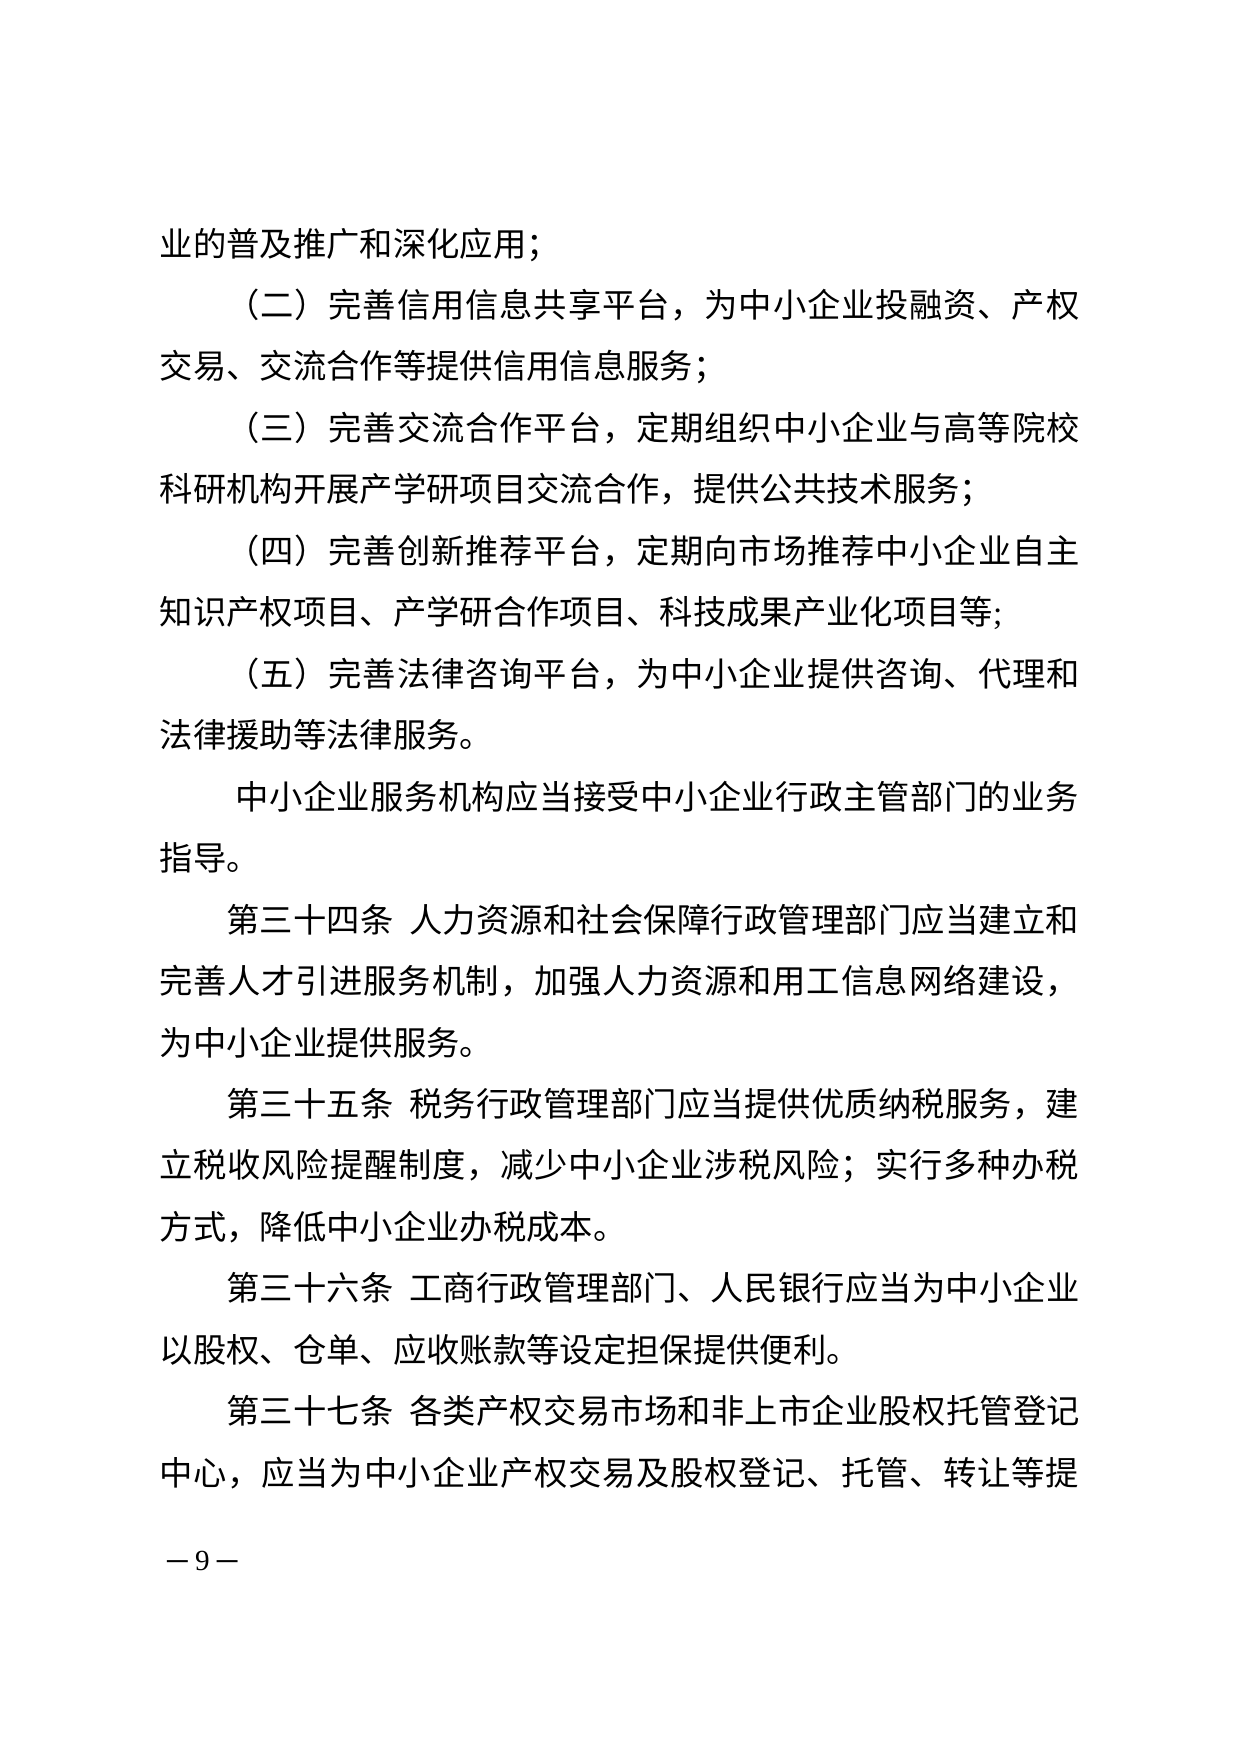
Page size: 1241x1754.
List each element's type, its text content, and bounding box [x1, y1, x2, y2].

text 中小企业服务机构应当接受中小企业行政主管部门的业务指导。 [159, 760, 1081, 883]
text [159, 207, 1081, 268]
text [159, 1374, 1081, 1497]
text 第三十六条 工商行政管理部门、人民银行应当为中小企业以股权、仓单、应收账款等设定担保提供便利。 [159, 1252, 1081, 1374]
text （五）完善法律咨询平台，为中小企业提供咨询、代理和法律援助等法律服务。 [159, 637, 1081, 760]
text 第三十五条 税务行政管理部门应当提供优质纳税服务，建立税收风险提醒制度，减少中小企业涉税风险；实行多种办税方式，降低中小企业办税成本。 [159, 1067, 1081, 1252]
text 第三十四条 人力资源和社会保障行政管理部门应当建立和完善人才引进服务机制，加强人力资源和用工信息网络建设，为中小企业提供服务。 [159, 883, 1081, 1067]
text （二）完善信用信息共享平台，为中小企业投融资、产权交易、交流合作等提供信用信息服务； [159, 268, 1081, 391]
text （三）完善交流合作平台，定期组织中小企业与高等院校、科研机构开展产学研项目交流合作，提供公共技术服务； [159, 391, 1081, 514]
text （四）完善创新推荐平台，定期向市场推荐中小企业自主知识产权项目、产学研合作项目、科技成果产业化项目等; [159, 514, 1081, 637]
